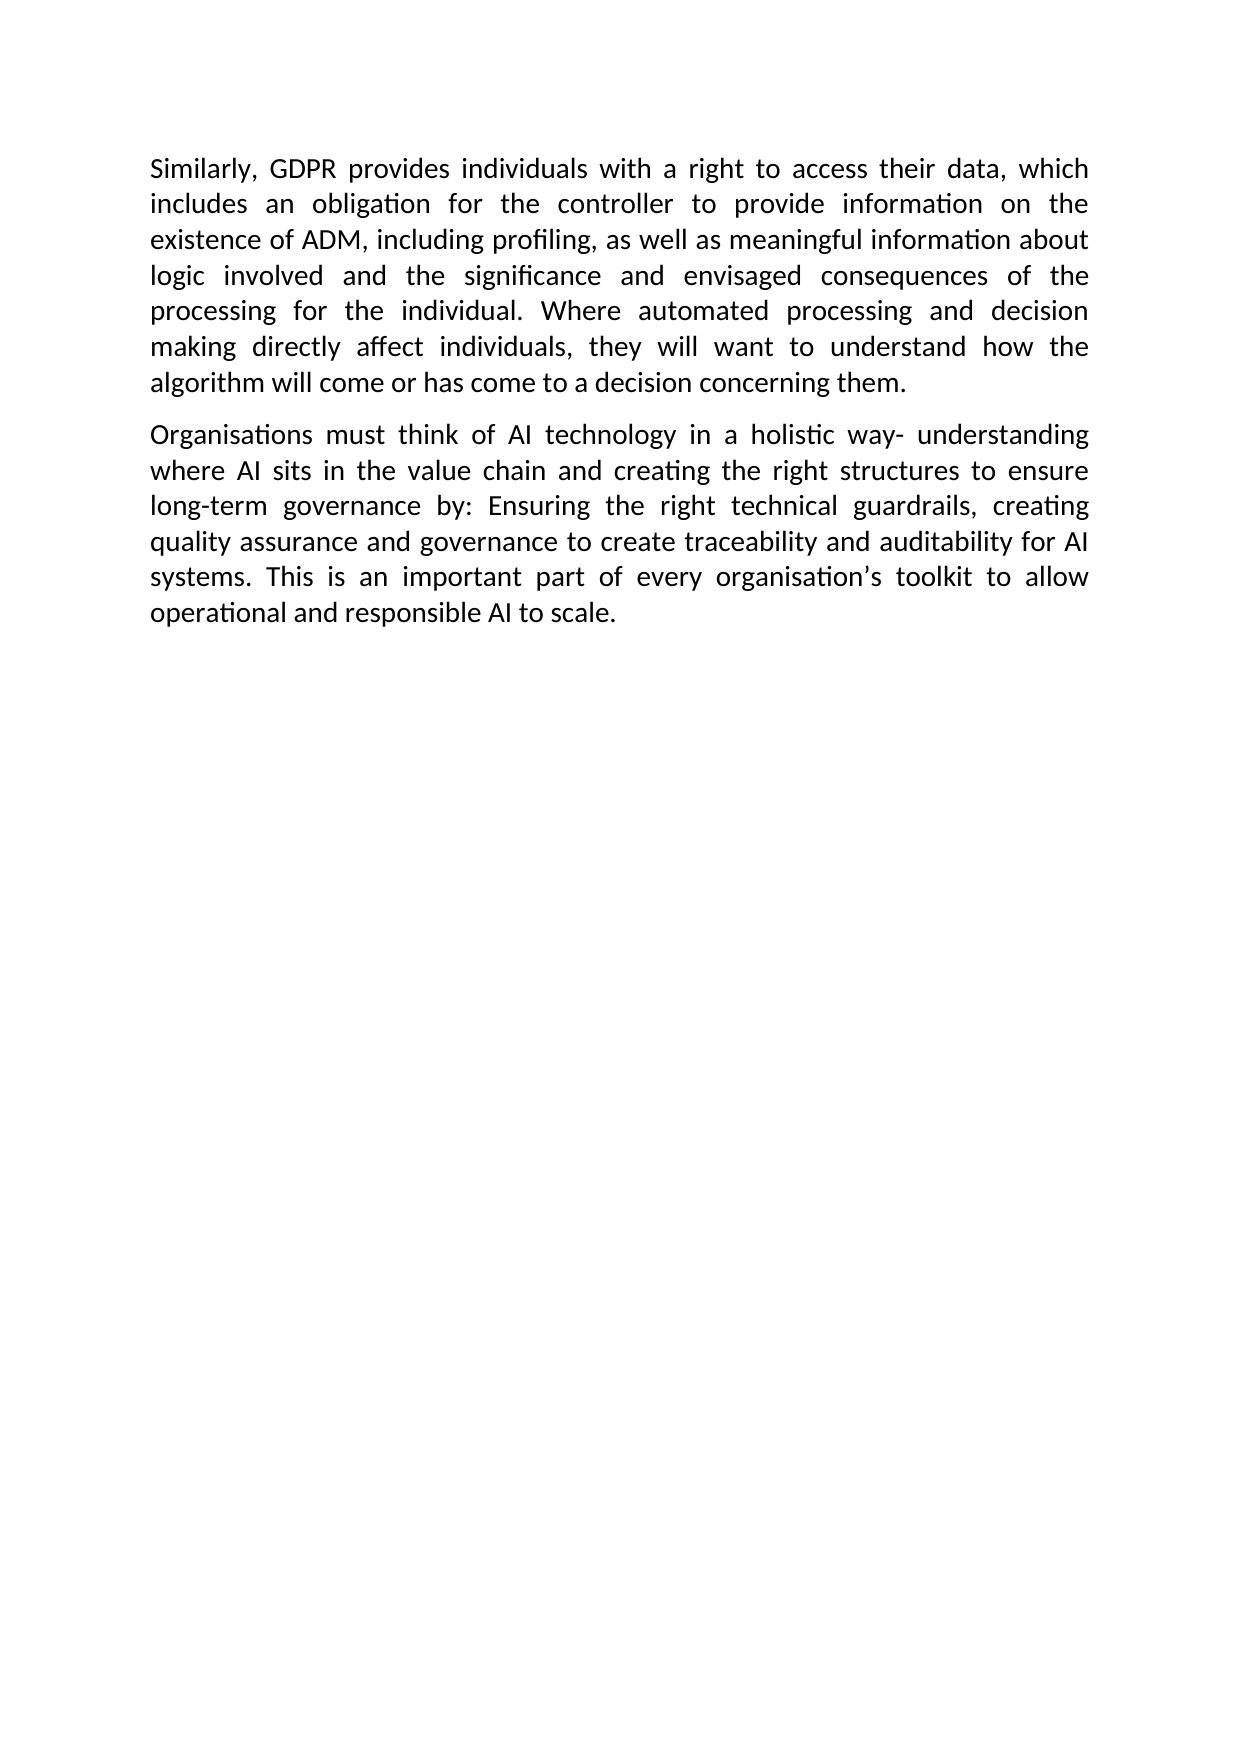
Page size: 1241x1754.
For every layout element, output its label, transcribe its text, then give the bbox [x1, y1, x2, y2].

text Similarly, GDPR provides individuals with a right to access their data, which includes an obligation for the controller to provide information on the existence of ADM, including profiling, as well as meaningful information about logic involved and the significance and envisaged consequences of the processing for the individual. Where automated processing and decision making directly affect individuals, they will want to understand how the algorithm will come or has come to a decision concerning them. [150, 150, 1090, 399]
text Organisations must think of AI technology in a holistic way- understanding where AI sits in the value chain and creating the right structures to ensure long-term governance by: Ensuring the right technical guardrails, creating quality assurance and governance to create traceability and auditability for AI systems. This is an important part of every organisation’s toolkit to allow operational and responsible AI to scale. [150, 416, 1090, 630]
